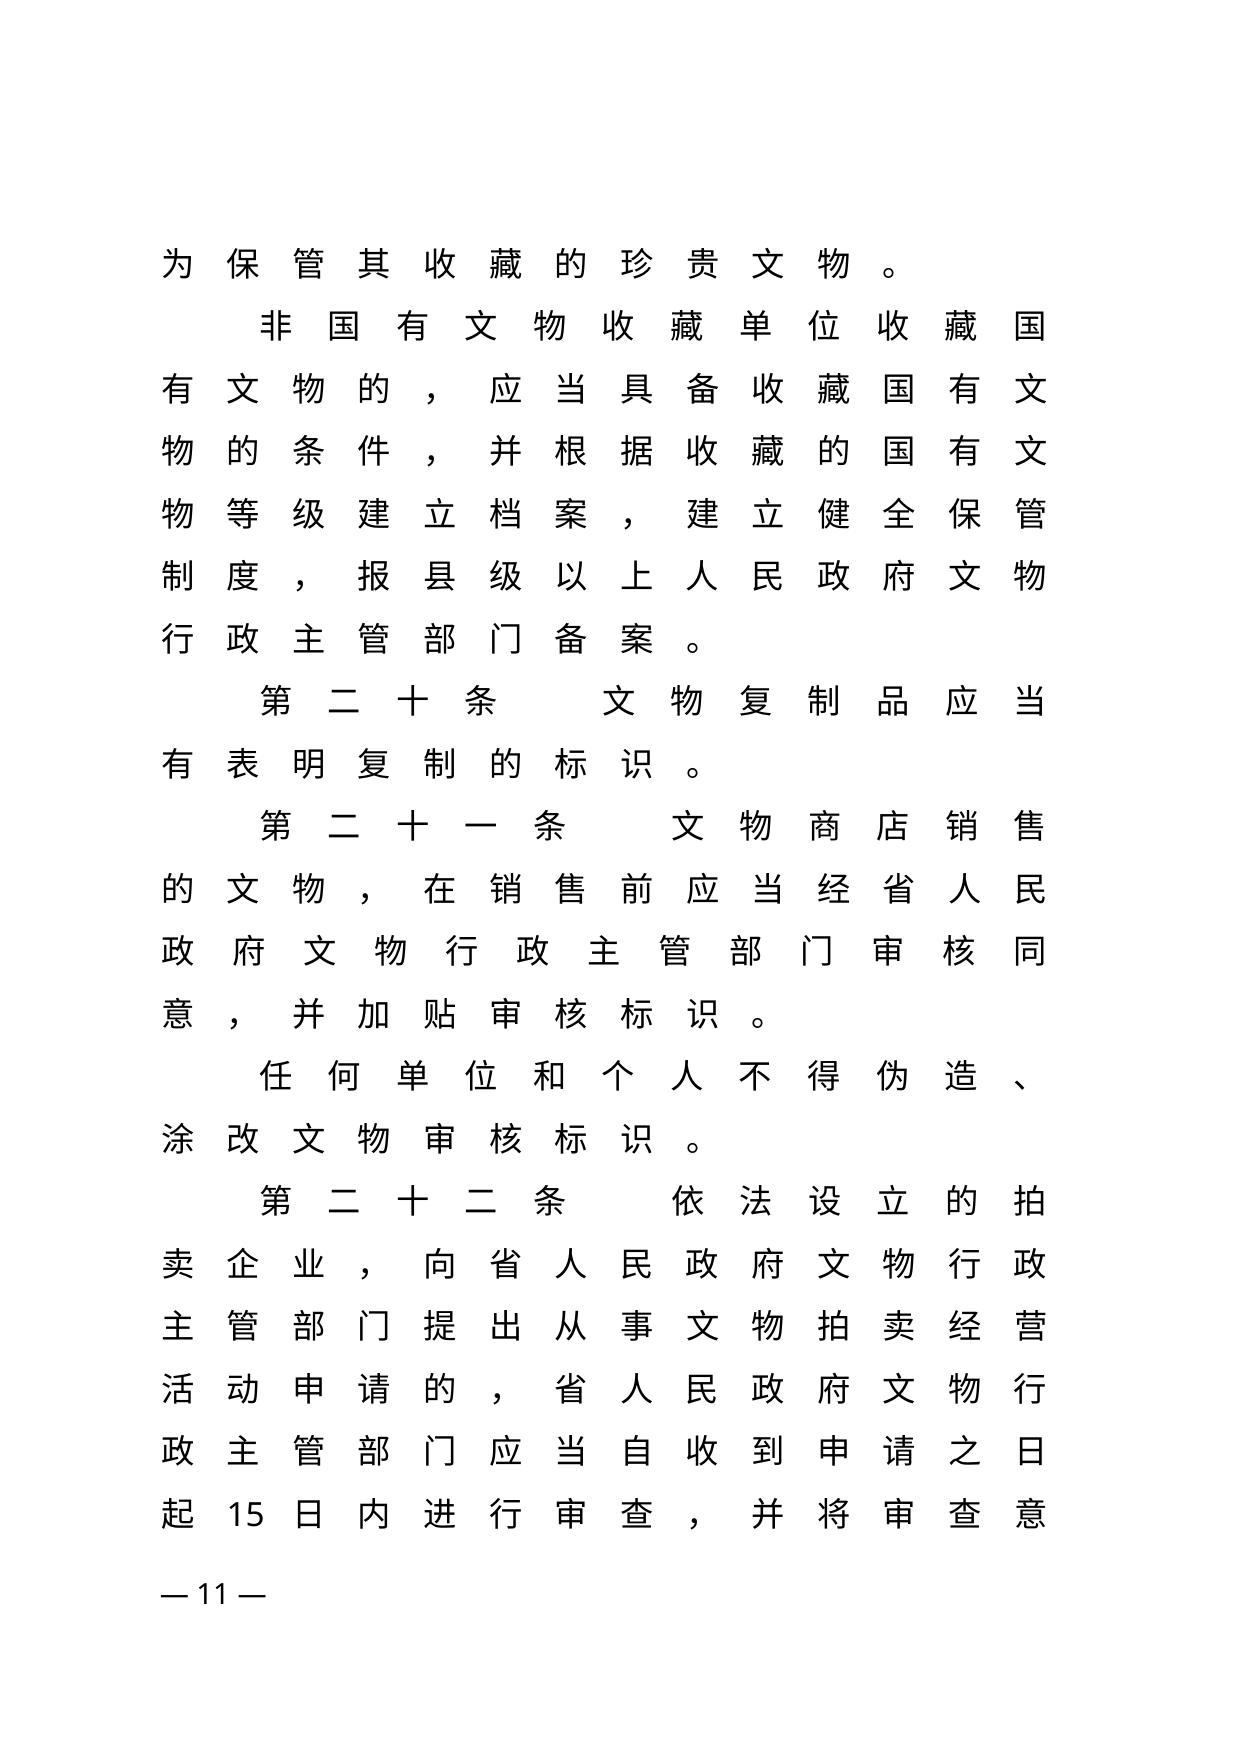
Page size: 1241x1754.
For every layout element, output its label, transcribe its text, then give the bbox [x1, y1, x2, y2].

text 第二十条 文物复制品应当有表明复制的标识。 [161, 668, 1079, 793]
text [161, 231, 1079, 293]
text 非国有文物收藏单位收藏国有文物的，应当具备收藏国有文物的条件，并根据收藏的国有文物等级建立档案，建立健全保管制度，报县级以上人民政府文物行政主管部门备案。 [161, 293, 1079, 668]
text 第二十一条 文物商店销售的文物，在销售前应当经省人民政府文物行政主管部门审核同意，并加贴审核标识。 [161, 793, 1079, 1043]
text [161, 1168, 1079, 1543]
text 任何单位和个人不得伪造、涂改文物审核标识。 [161, 1043, 1079, 1168]
